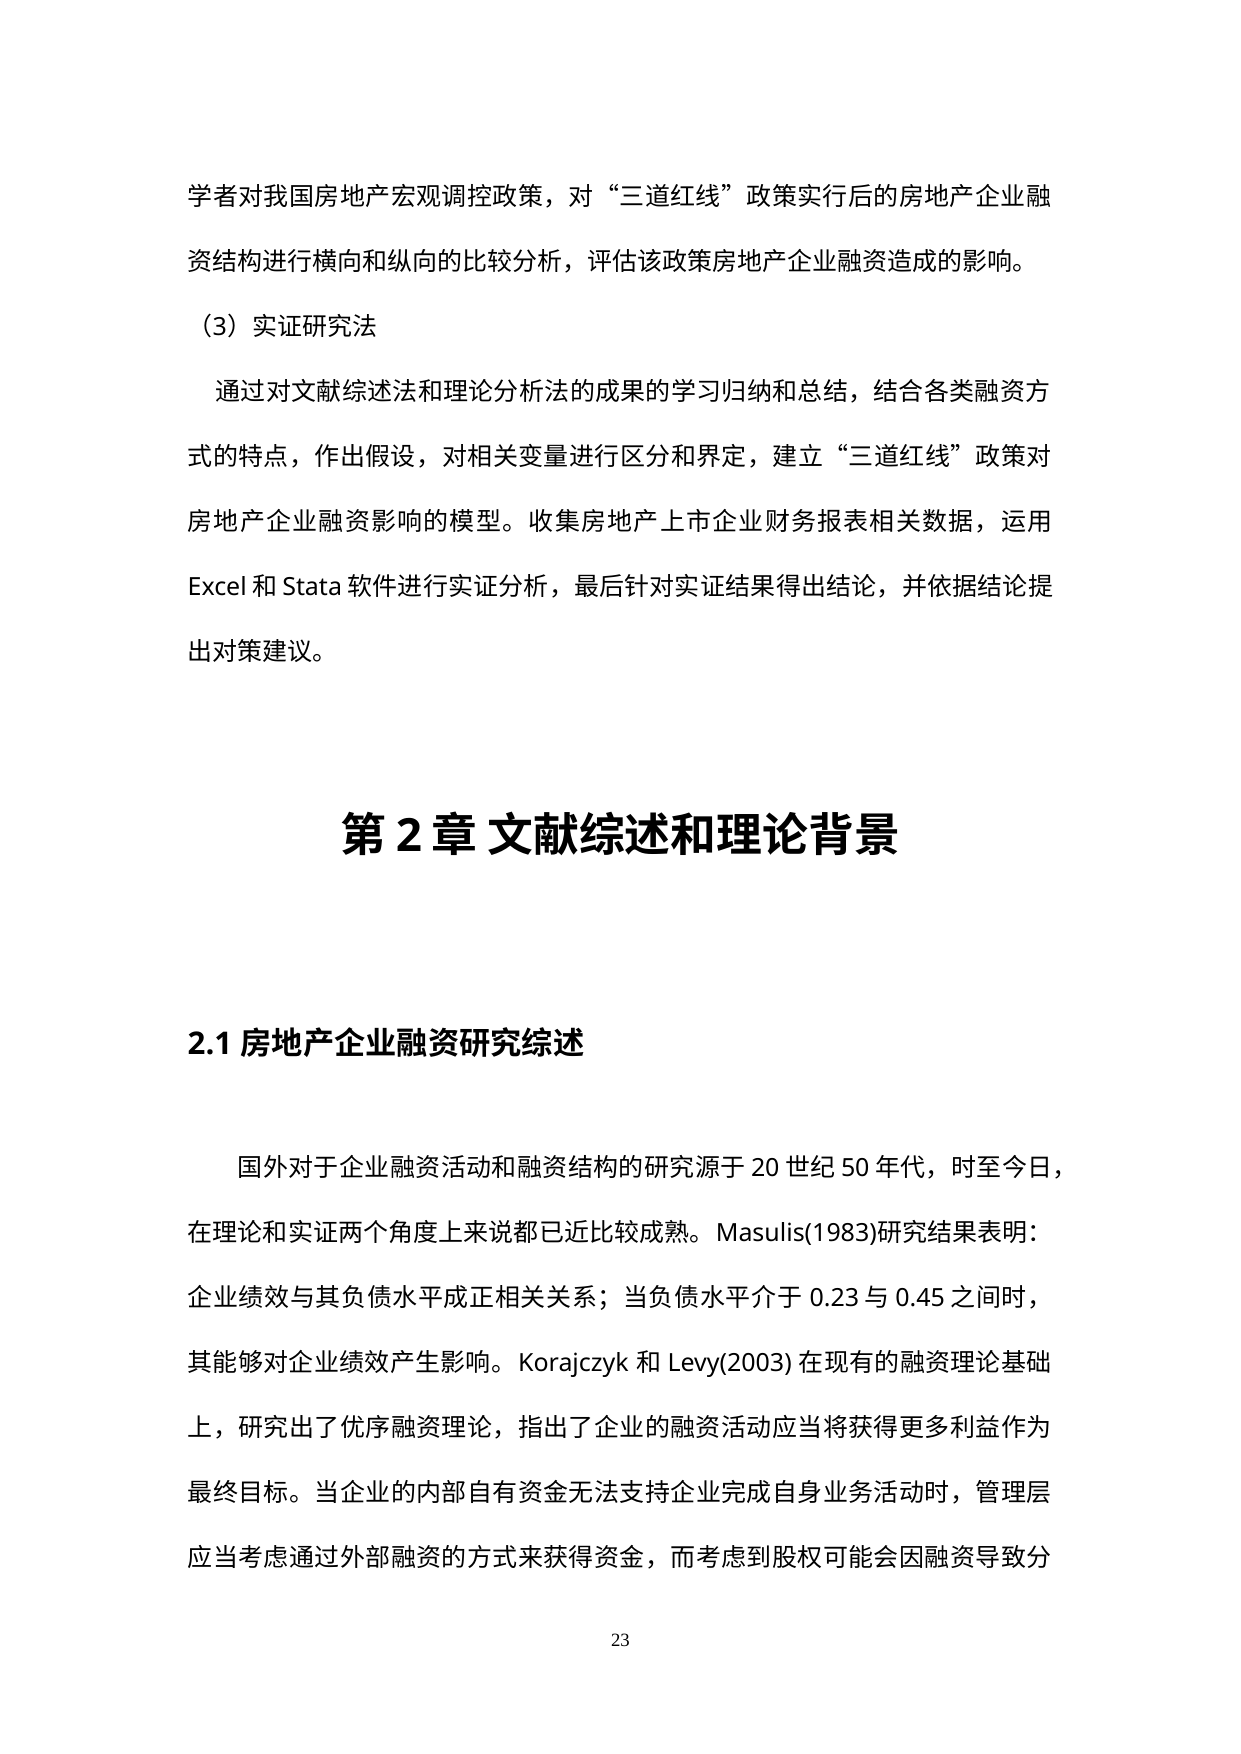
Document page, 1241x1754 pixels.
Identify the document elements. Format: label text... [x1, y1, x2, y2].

subtitle 第2章 文献综述和理论背景 [187, 782, 1053, 880]
text 通过对文献综述法和理论分析法的成果的学习归纳和总结，结合各类融资方式的特点，作出假设，对相关变量进行区分和界定，建立“三道红线”政策对房地产企业融资影响的模型。收集房地产上市企业财务报表相关数据，运用Excel和Stata软件进行实证分析，最后针对实证结果得出结论，并依据结论提出对策建议。 [187, 357, 1053, 682]
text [187, 1133, 1053, 1588]
subtitle 2.1 房地产企业融资研究综述 [187, 1008, 1053, 1073]
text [187, 162, 1053, 292]
text （3）实证研究法 [187, 292, 1053, 357]
